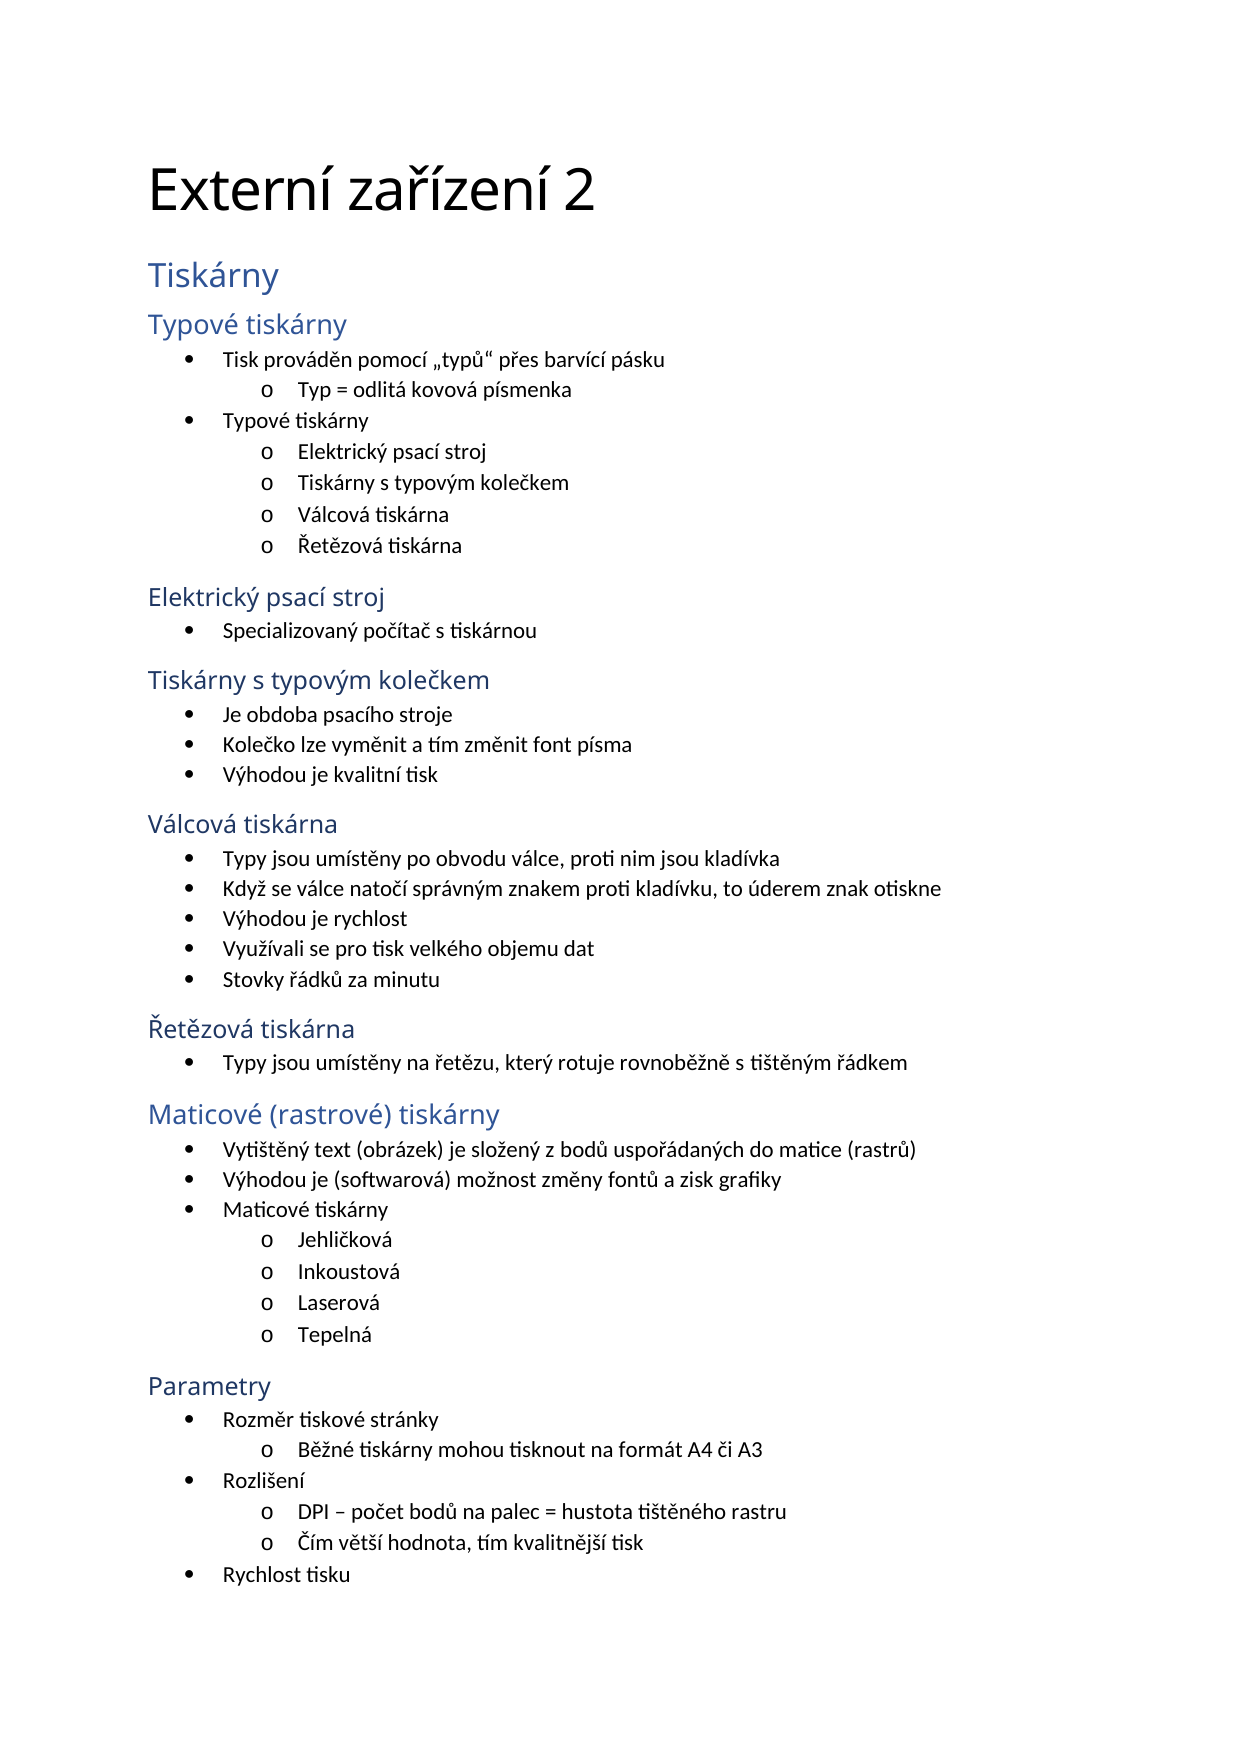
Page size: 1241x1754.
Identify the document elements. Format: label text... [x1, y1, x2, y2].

subtitle Tiskárny [148, 252, 1093, 297]
list Vytištěný text (obrázek) je složený z bodů uspořádaných do matice (rastrů) [185, 1135, 1093, 1163]
list Výhodou je (softwarová) možnost změny fontů a zisk grafiky [185, 1165, 1093, 1193]
list Běžné tiskárny mohou tisknout na formát A4 či A3 [260, 1435, 1093, 1464]
list Řetězová tiskárna [260, 531, 1093, 560]
subtitle Typové tiskárny [148, 305, 1093, 342]
list Jehličková [260, 1226, 1093, 1255]
list Tisk prováděn pomocí „typů“ přes barvící pásku [185, 345, 1093, 373]
list Rozměr tiskové stránky [185, 1405, 1093, 1433]
subtitle Parametry [148, 1368, 1093, 1402]
title Externí zařízení 2 [148, 148, 1093, 227]
list Typové tiskárny [185, 407, 1093, 435]
list Laserová [260, 1288, 1093, 1318]
subtitle Řetězová tiskárna [148, 1012, 1093, 1046]
subtitle Maticové (rastrové) tiskárny [148, 1095, 1093, 1132]
list DPI – počet bodů na palec = hustota tištěného rastru [260, 1497, 1093, 1526]
list Tiskárny s typovým kolečkem [260, 468, 1093, 497]
subtitle Tiskárny s typovým kolečkem [148, 663, 1093, 697]
list Maticové tiskárny [185, 1195, 1093, 1223]
subtitle Válcová tiskárna [148, 807, 1093, 841]
list Výhodou je kvalitní tisk [185, 760, 1093, 788]
list Rychlost tisku [185, 1560, 1093, 1588]
list Inkoustová [260, 1257, 1093, 1286]
list Je obdoba psacího stroje [185, 700, 1093, 728]
list Když se válce natočí správným znakem proti kladívku, to úderem znak otiskne [185, 874, 1093, 902]
list Typ = odlitá kovová písmenka [260, 375, 1093, 404]
list Typy jsou umístěny na řetězu, který rotuje rovnoběžně s tištěným řádkem [185, 1048, 1093, 1076]
list Tepelná [260, 1320, 1093, 1349]
list Válcová tiskárna [260, 500, 1093, 529]
list Elektrický psací stroj [260, 437, 1093, 466]
subtitle Elektrický psací stroj [148, 579, 1093, 613]
list Typy jsou umístěny po obvodu válce, proti nim jsou kladívka [185, 844, 1093, 872]
list Čím větší hodnota, tím kvalitnější tisk [260, 1528, 1093, 1557]
list Využívali se pro tisk velkého objemu dat [185, 934, 1093, 962]
list Rozlišení [185, 1467, 1093, 1494]
list Stovky řádků za minutu [185, 965, 1093, 993]
list Specializovaný počítač s tiskárnou [185, 616, 1093, 644]
list Výhodou je rychlost [185, 904, 1093, 932]
list Kolečko lze vyměnit a tím změnit font písma [185, 730, 1093, 758]
